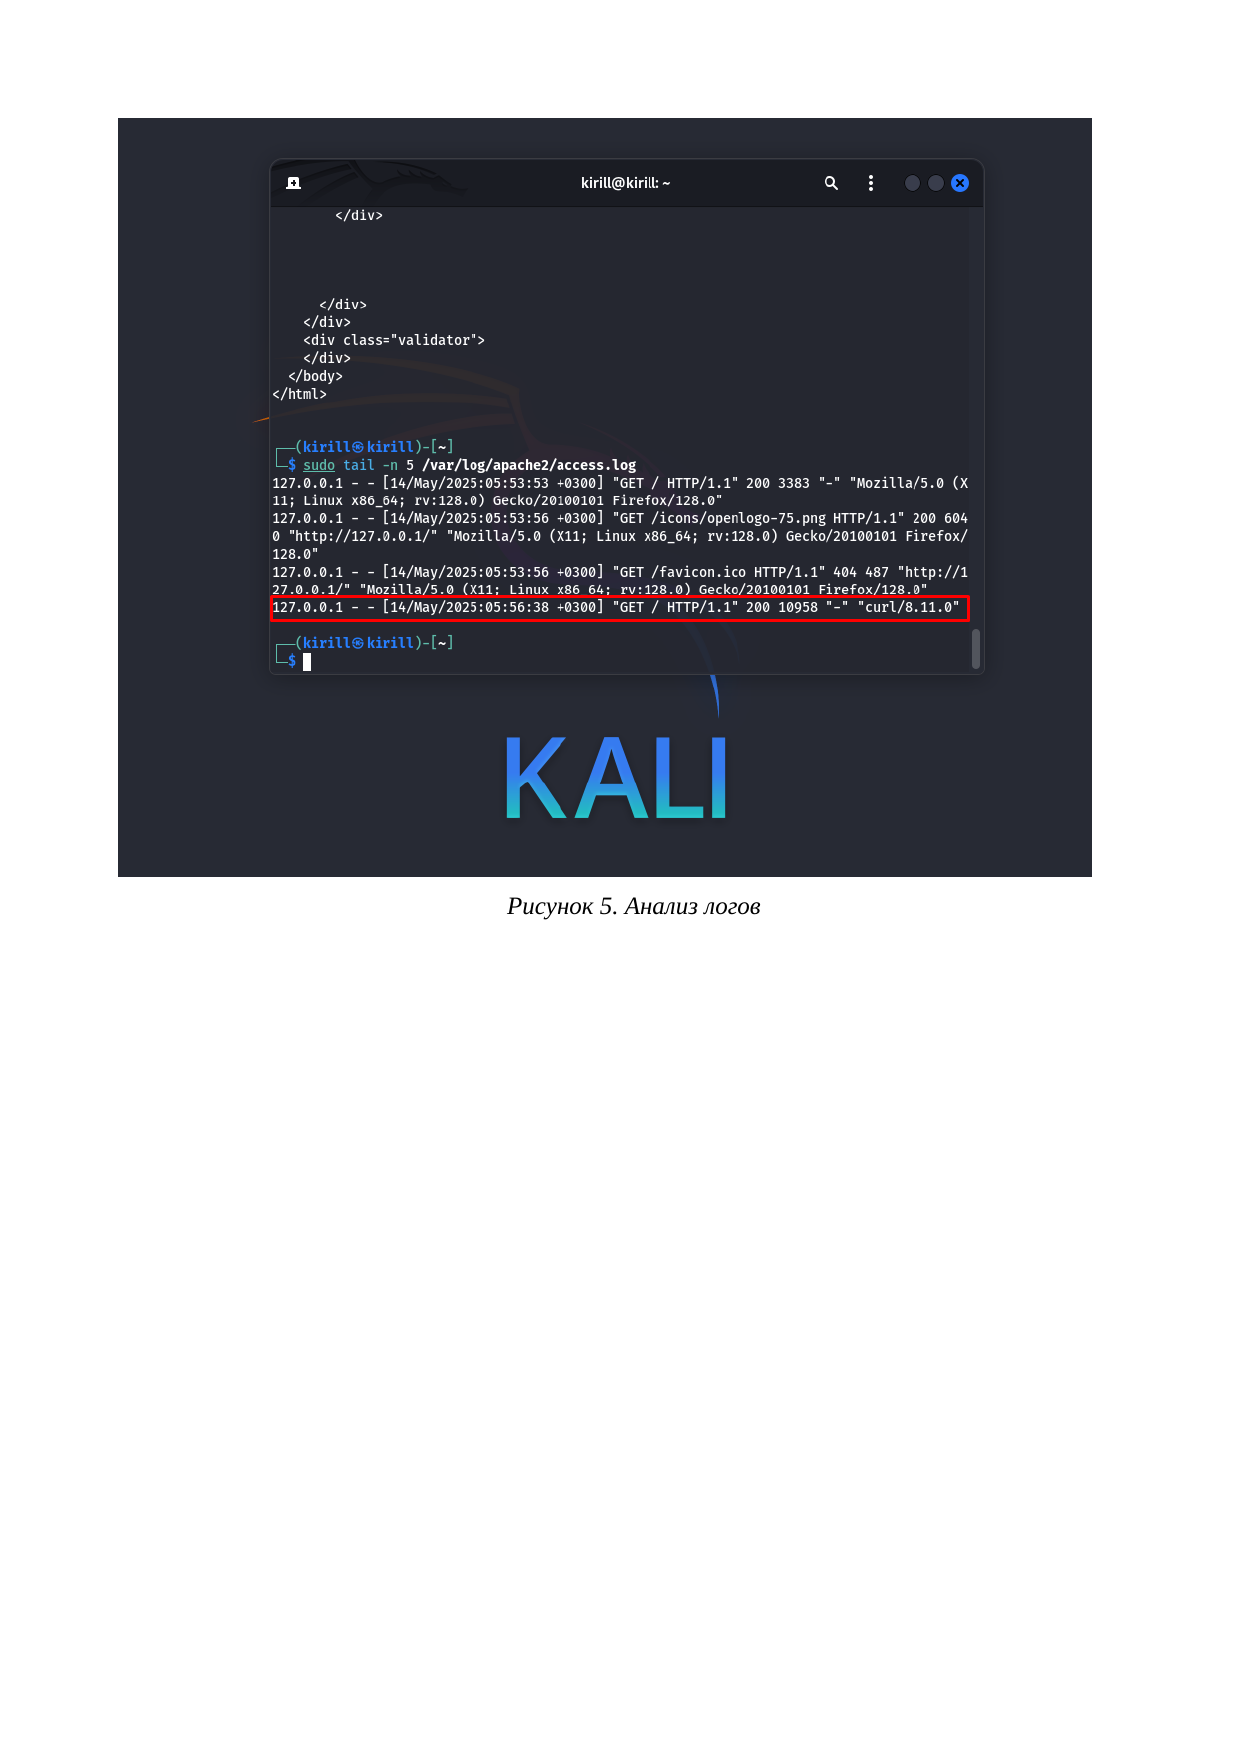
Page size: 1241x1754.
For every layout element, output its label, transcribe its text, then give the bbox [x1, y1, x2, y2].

text Рисунок 5. Анализ логов [118, 891, 1152, 919]
picture [118, 118, 1092, 877]
